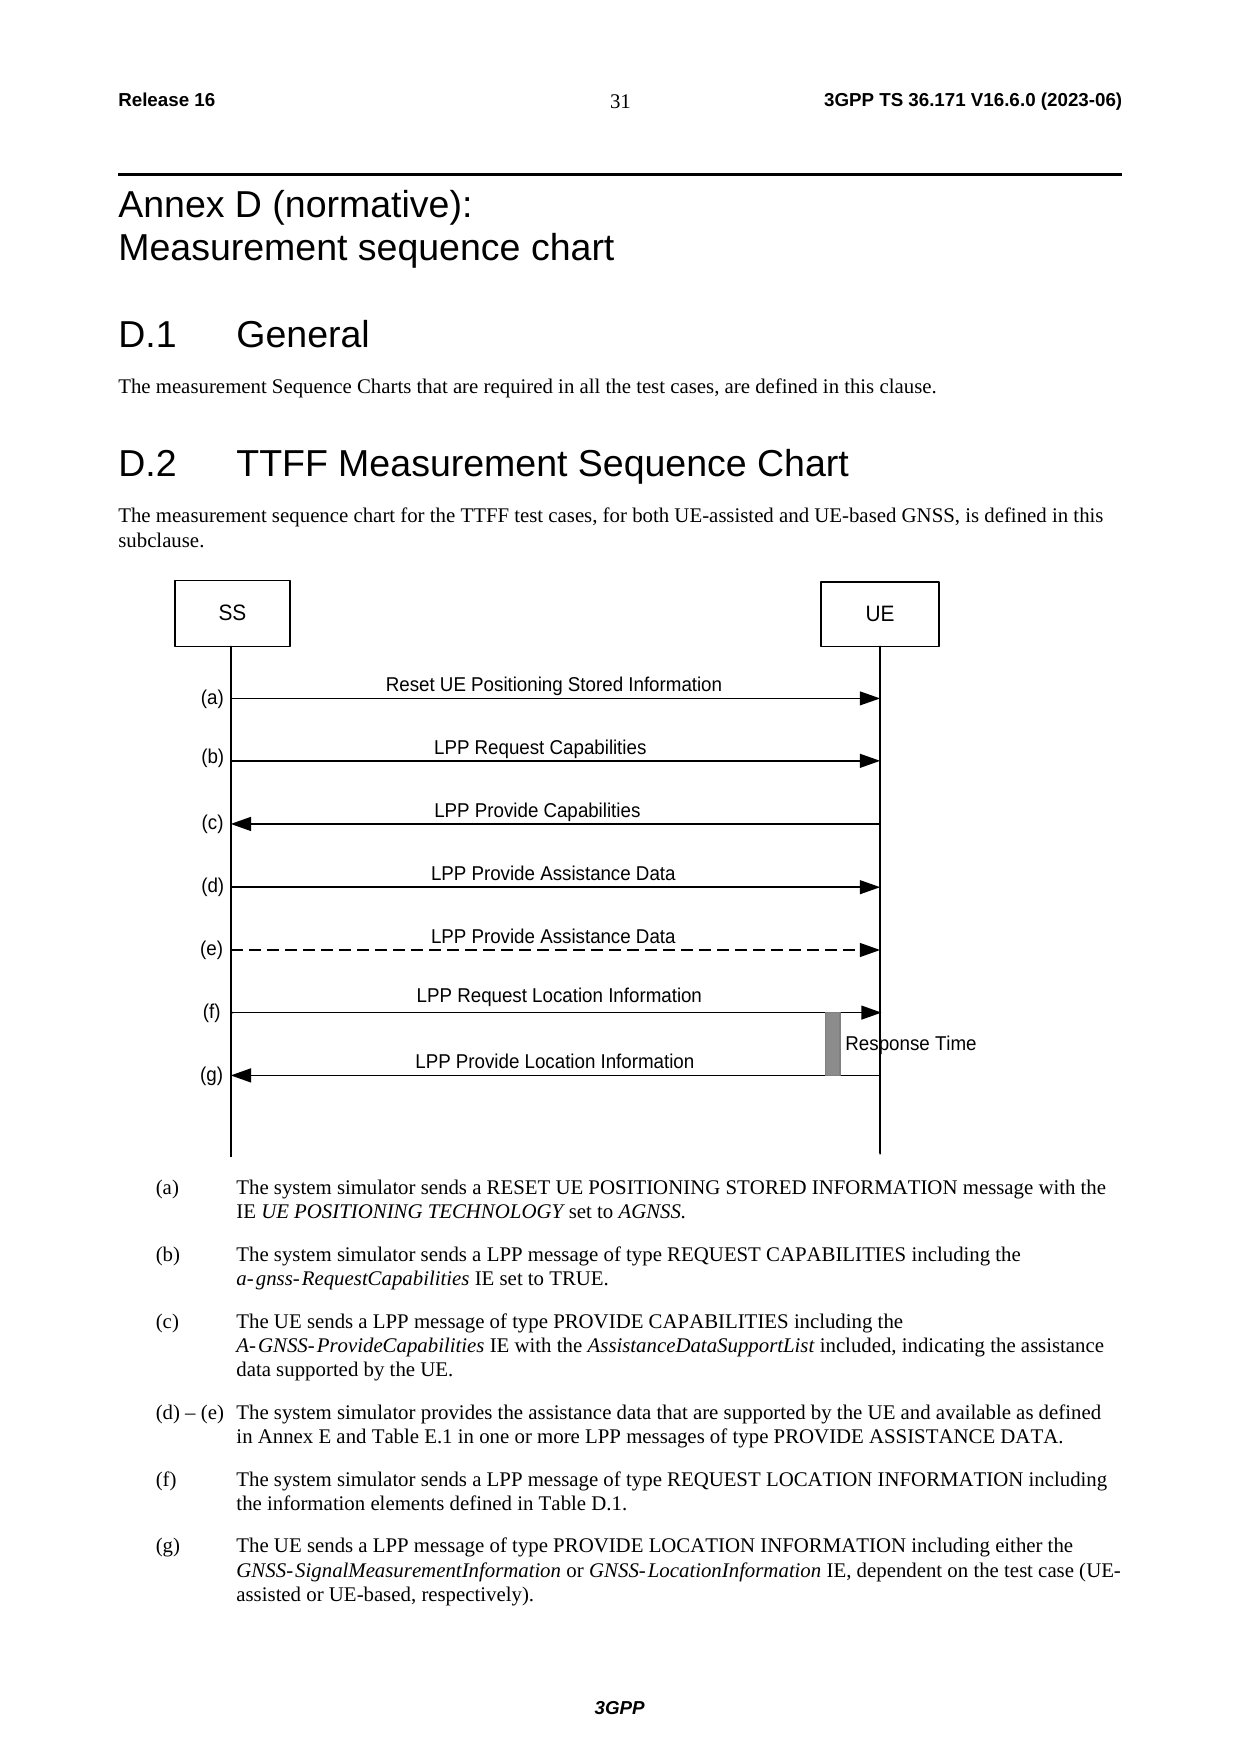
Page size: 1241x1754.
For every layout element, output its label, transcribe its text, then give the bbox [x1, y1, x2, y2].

text The measurement Sequence Charts that are required in all the test cases, are defined in this clause. [118, 374, 1122, 398]
subtitle Annex D (normative): Measurement sequence chart [118, 176, 1122, 268]
text (b) The system simulator sends a LPP message of type REQUEST CAPABILITIES including the a-gnss-RequestCapabilities IE set to TRUE. [156, 1242, 1122, 1290]
text (f) The system simulator sends a LPP message of type REQUEST LOCATION INFORMATION including the information elements defined in Table D.1. [156, 1467, 1122, 1515]
subtitle D.2 TTFF Measurement Sequence Chart [118, 442, 1122, 485]
text (g) The UE sends a LPP message of type PROVIDE LOCATION INFORMATION including either the GNSS-SignalMeasurementInformation or GNSS-LocationInformation IE, dependent on the test case (UE-assisted or UE-based, respectively). [156, 1533, 1122, 1606]
subtitle D.1 General [118, 302, 1122, 355]
text The measurement sequence chart for the TTFF test cases, for both UE-assisted and UE-based GNSS, is defined in this subclause. [118, 503, 1122, 552]
text (a) The system simulator sends a RESET UE POSITIONING STORED INFORMATION message with the IE UE POSITIONING TECHNOLOGY set to AGNSS. [156, 1175, 1122, 1223]
text (c) The UE sends a LPP message of type PROVIDE CAPABILITIES including the A-GNSS-ProvideCapabilities IE with the AssistanceDataSupportList included, indicating the assistance data supported by the UE. [156, 1309, 1122, 1381]
text (d) – (e) The system simulator provides the assistance data that are supported by the UE and available as defined in Annex E and Table E.1 in one or more LPP messages of type PROVIDE ASSISTANCE DATA. [156, 1400, 1122, 1448]
